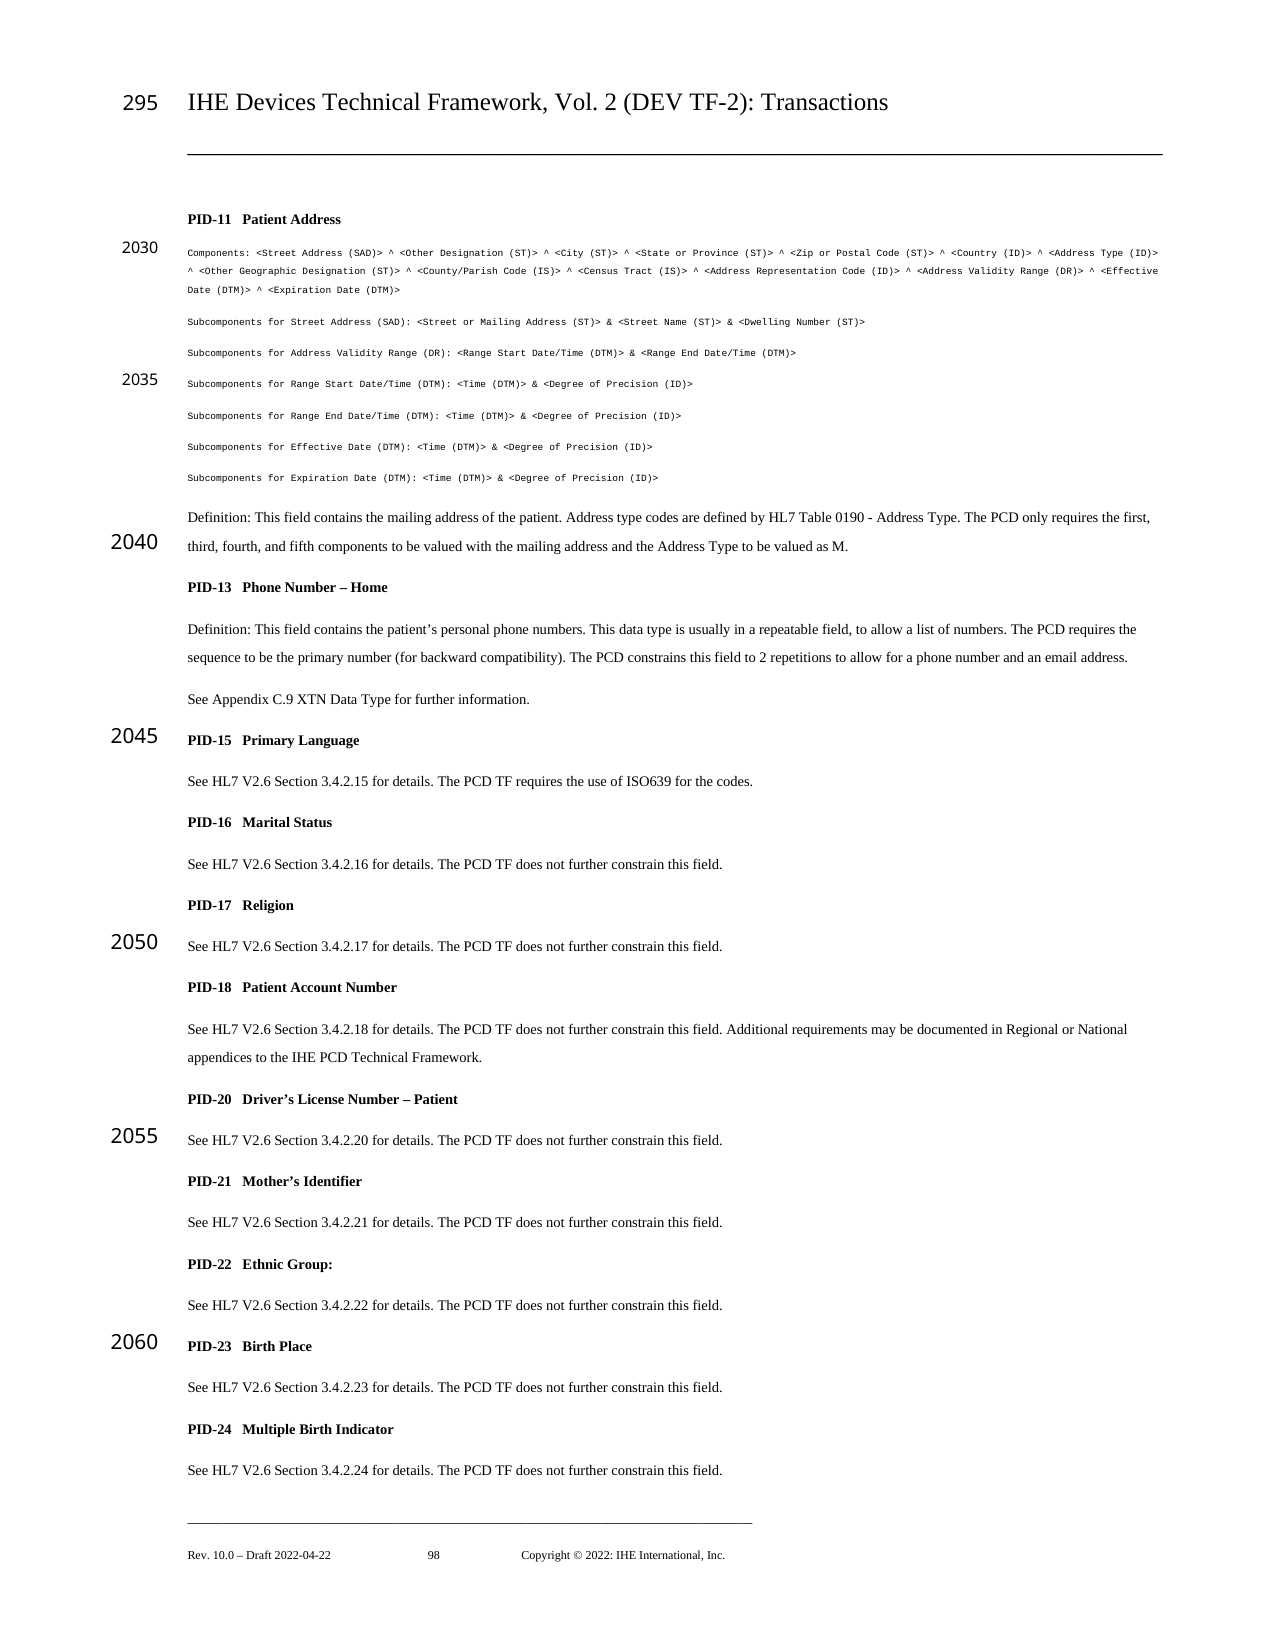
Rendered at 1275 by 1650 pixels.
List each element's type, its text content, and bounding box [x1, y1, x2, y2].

text See HL7 V2.6 Section 3.4.2.18 for details. The PCD TF does not further constrain this field. Additional requirements may be documented in Regional or National appendices to the IHE PCD Technical Framework. [187, 1008, 1162, 1066]
text PID-20 Driver’s License Number – Patient [187, 1078, 1162, 1107]
text See Appendix C.9 XTN Data Type for further information. [187, 678, 1162, 707]
text See HL7 V2.6 Section 3.4.2.21 for details. The PCD TF does not further constrain this field. [187, 1202, 1162, 1231]
text See HL7 V2.6 Section 3.4.2.24 for details. The PCD TF does not further constrain this field. [187, 1450, 1162, 1478]
text PID-24 Multiple Birth Indicator [187, 1408, 1162, 1437]
text Subcomponents for Expiration Date (DTM): <Time (DTM)> & <Degree of Precision (ID)> [187, 466, 1162, 485]
text PID-23 Birth Place [187, 1326, 1162, 1355]
text PID-16 Marital Status [187, 802, 1162, 831]
text See HL7 V2.6 Section 3.4.2.23 for details. The PCD TF does not further constrain this field. [187, 1367, 1162, 1396]
text Components: <Street Address (SAD)> ^ <Other Designation (ST)> ^ <City (ST)> ^ <State or Province (ST)> ^ <Zip or Postal Code (ST)> ^ <Country (ID)> ^ <Address Type (ID)> ^ <Other Geographic Designation (ST)> ^ <County/Parish Code (IS)> ^ <Census Tract (IS)> ^ <Address Representation Code (ID)> ^ <Address Validity Range (DR)> ^ <Effective Date (DTM)> ^ <Expiration Date (DTM)> [187, 240, 1162, 297]
text PID-22 Ethnic Group: [187, 1243, 1162, 1272]
text Subcomponents for Range End Date/Time (DTM): <Time (DTM)> & <Degree of Precision (ID)> [187, 403, 1162, 422]
text Subcomponents for Range Start Date/Time (DTM): <Time (DTM)> & <Degree of Precision (ID)> [187, 372, 1162, 391]
text Subcomponents for Address Validity Range (DR): <Range Start Date/Time (DTM)> & <Range End Date/Time (DTM)> [187, 340, 1162, 359]
text PID-21 Mother’s Identifier [187, 1161, 1162, 1190]
text See HL7 V2.6 Section 3.4.2.20 for details. The PCD TF does not further constrain this field. [187, 1120, 1162, 1148]
text PID-11 Patient Address [187, 199, 1162, 227]
text PID-15 Primary Language [187, 720, 1162, 748]
text See HL7 V2.6 Section 3.4.2.17 for details. The PCD TF does not further constrain this field. [187, 926, 1162, 955]
text PID-18 Patient Account Number [187, 967, 1162, 996]
text See HL7 V2.6 Section 3.4.2.15 for details. The PCD TF requires the use of ISO639 for the codes. [187, 761, 1162, 790]
text Subcomponents for Street Address (SAD): <Street or Mailing Address (ST)> & <Street Name (ST)> & <Dwelling Number (ST)> [187, 309, 1162, 328]
text See HL7 V2.6 Section 3.4.2.22 for details. The PCD TF does not further constrain this field. [187, 1285, 1162, 1313]
text Definition: This field contains the patient’s personal phone numbers. This data type is usually in a repeatable field, to allow a list of numbers. The PCD requires the sequence to be the primary number (for backward compatibility). The PCD constrains this field to 2 repetitions to allow for a phone number and an email address. [187, 608, 1162, 666]
text PID-17 Religion [187, 885, 1162, 913]
text See HL7 V2.6 Section 3.4.2.16 for details. The PCD TF does not further constrain this field. [187, 843, 1162, 872]
text PID-13 Phone Number – Home [187, 567, 1162, 596]
text Definition: This field contains the mailing address of the patient. Address type codes are defined by HL7 Table 0190 - Address Type. The PCD only requires the first, third, fourth, and fifth components to be valued with the mailing address and the Address Type to be valued as M. [187, 497, 1162, 555]
text Subcomponents for Effective Date (DTM): <Time (DTM)> & <Degree of Precision (ID)> [187, 434, 1162, 453]
